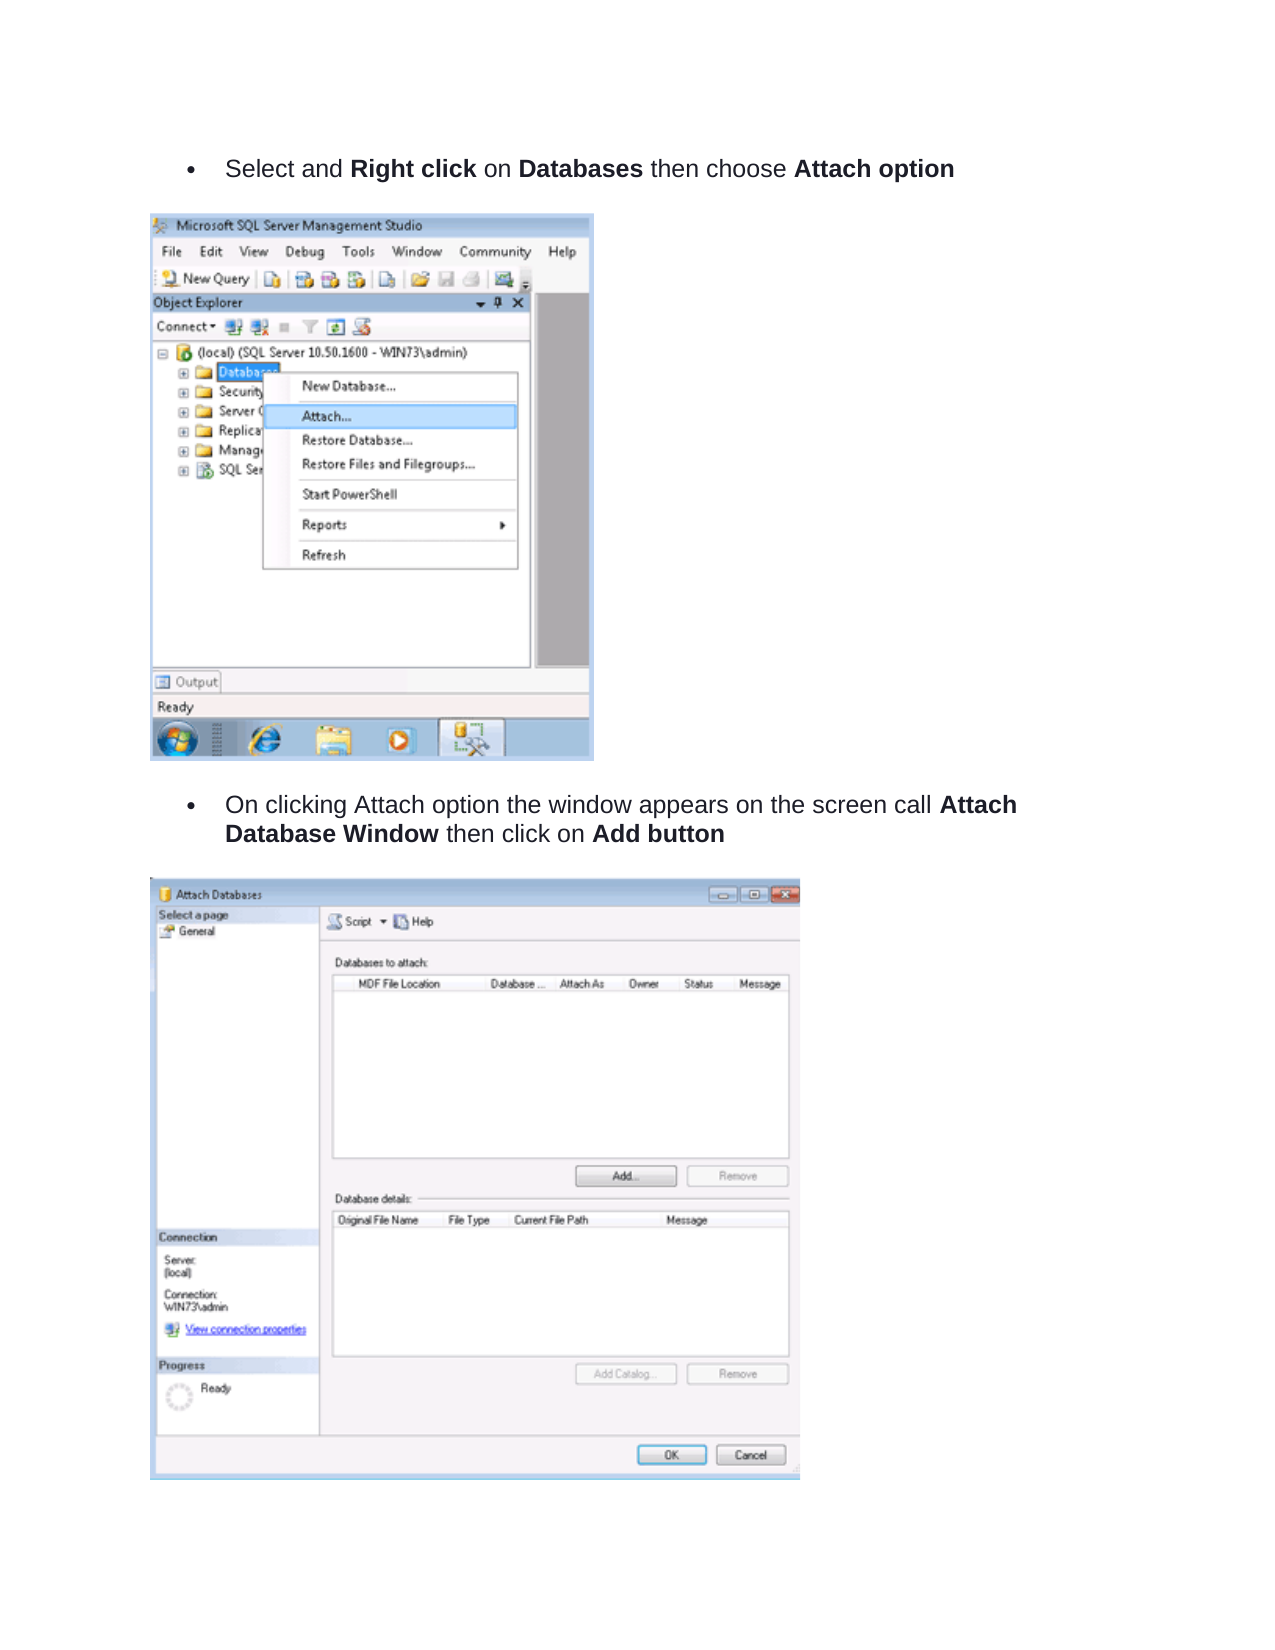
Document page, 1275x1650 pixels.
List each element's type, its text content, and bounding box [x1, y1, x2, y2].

list On clicking Attach option the window appears on the screen call Attach Database Window then click on Add button [187, 790, 1125, 847]
picture [150, 876, 800, 1480]
list Select and Right click on Databases then choose Attach option [187, 154, 1125, 183]
picture [150, 212, 594, 761]
